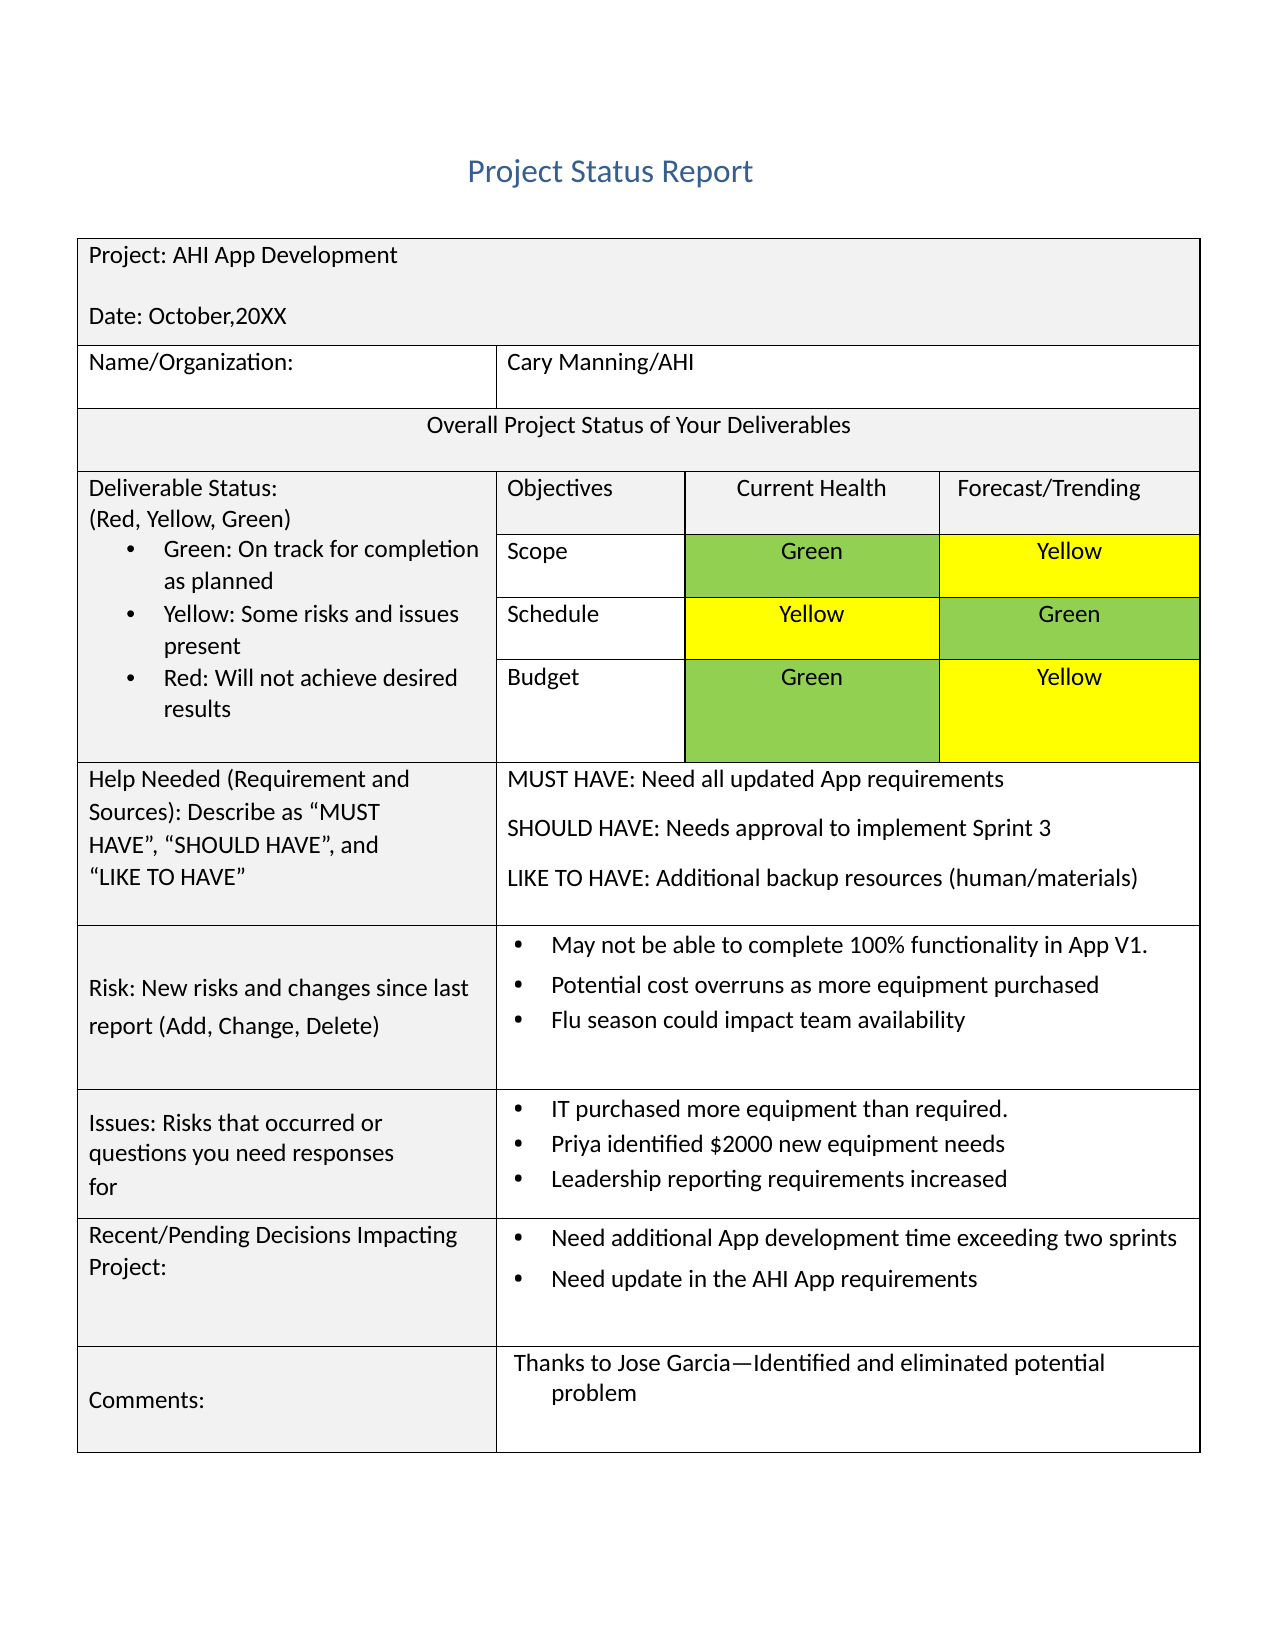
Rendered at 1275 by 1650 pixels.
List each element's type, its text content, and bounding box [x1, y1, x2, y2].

table_cell May not be able to complete 100% functionality in App V1. Potential cost overruns as more equipment purchased Flu season could impact team availability [497, 926, 1199, 1089]
table_cell Scope [497, 535, 684, 597]
table_cell Need additional App development time exceeding two sprints Need update in the AHI App requirements [497, 1219, 1199, 1346]
table_cell Thanks to Jose Garcia—Identified and eliminated potential problem [497, 1347, 1199, 1452]
table_cell Yellow [940, 660, 1199, 762]
table_cell Green [686, 535, 939, 597]
table_cell Recent/Pending Decisions Impacting Project: [78, 1219, 496, 1346]
table_cell Issues: Risks that occurred or questions you need responses for [78, 1090, 496, 1218]
table_cell Objectives [497, 472, 684, 534]
table_cell Deliverable Status: (Red, Yellow, Green) Green: On track for completion as planned Yellow: Some risks and issues present Red: Will not achieve desired results [78, 472, 496, 762]
table_cell Yellow [940, 535, 1199, 597]
table_cell Green [686, 660, 939, 762]
table_header Project: AHI App Development Date: October,20XX [78, 239, 1199, 345]
table_cell Budget [497, 660, 684, 762]
table_cell Help Needed (Requirement and Sources): Describe as “MUST HAVE”, “SHOULD HAVE”, and “LIKE TO HAVE” [78, 763, 496, 925]
table_cell Overall Project Status of Your Deliverables [78, 409, 1199, 471]
table_cell Comments: [78, 1347, 496, 1452]
table_cell Cary Manning/AHI [497, 346, 1199, 408]
table_cell Green [940, 598, 1199, 659]
table_cell Schedule [497, 598, 684, 659]
table_cell Name/Organization: [78, 346, 496, 408]
table_cell Yellow [686, 598, 939, 659]
text Project Status Report [76, 150, 904, 191]
table_cell Risk: New risks and changes since last report (Add, Change, Delete) [78, 926, 496, 1089]
table_cell Forecast/Trending [940, 472, 1199, 534]
table_cell Current Health [686, 472, 939, 534]
table_cell IT purchased more equipment than required. Priya identified $2000 new equipment needs Leadership reporting requirements increased [497, 1090, 1199, 1218]
table_cell MUST HAVE: Need all updated App requirements SHOULD HAVE: Needs approval to implement Sprint 3 LIKE TO HAVE: Additional backup resources (human/materials) [497, 763, 1199, 925]
